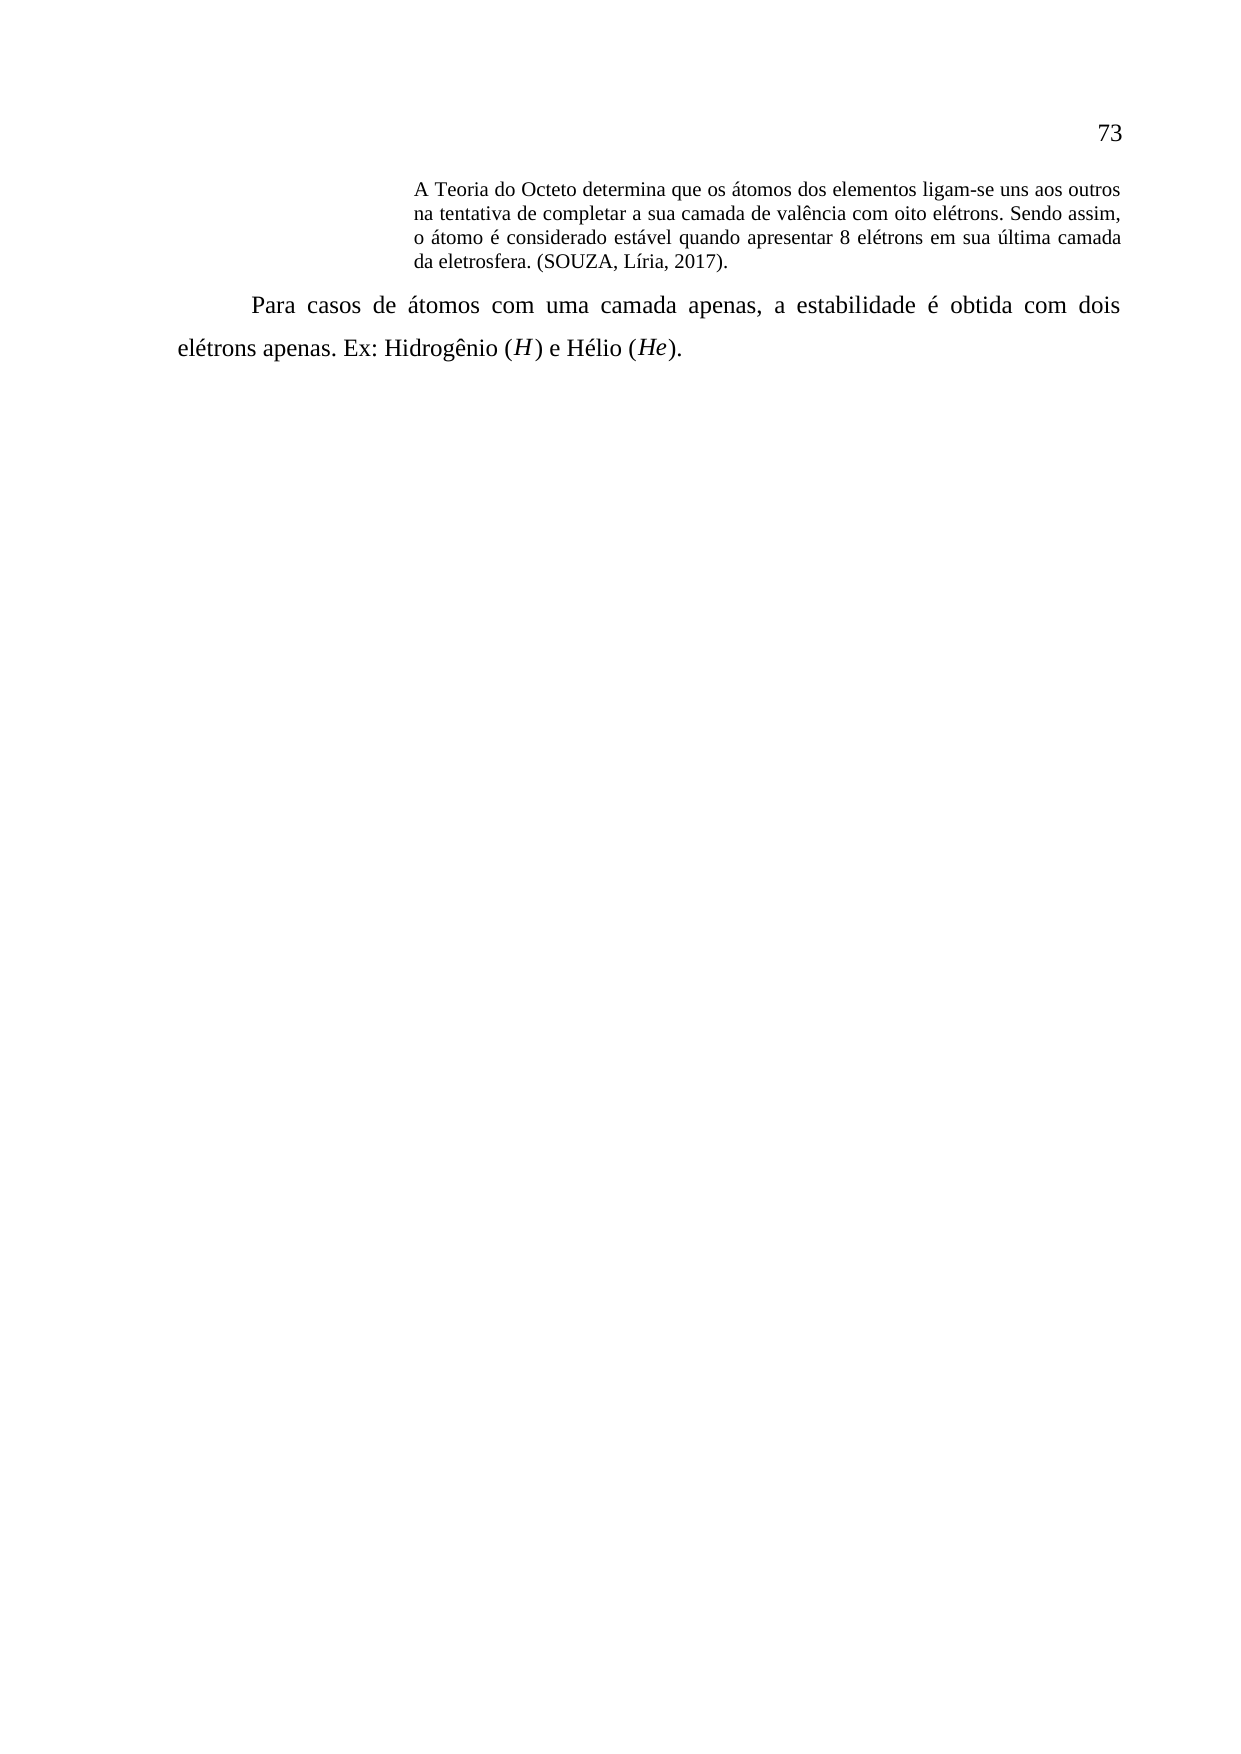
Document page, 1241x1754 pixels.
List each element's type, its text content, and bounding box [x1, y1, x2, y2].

text A Teoria do Octeto determina que os átomos dos elementos ligam-se uns aos outros na tentativa de completar a sua camada de valência com oito elétrons. Sendo assim, o átomo é considerado estável quando apresentar 8 elétrons em sua última camada da eletrosfera. (SOUZA, Líria, 2017). [413, 177, 1122, 273]
text Para casos de átomos com uma camada apenas, a estabilidade é obtida com dois elétrons apenas. Ex: Hidrogênio () e Hélio (). [177, 290, 1122, 362]
